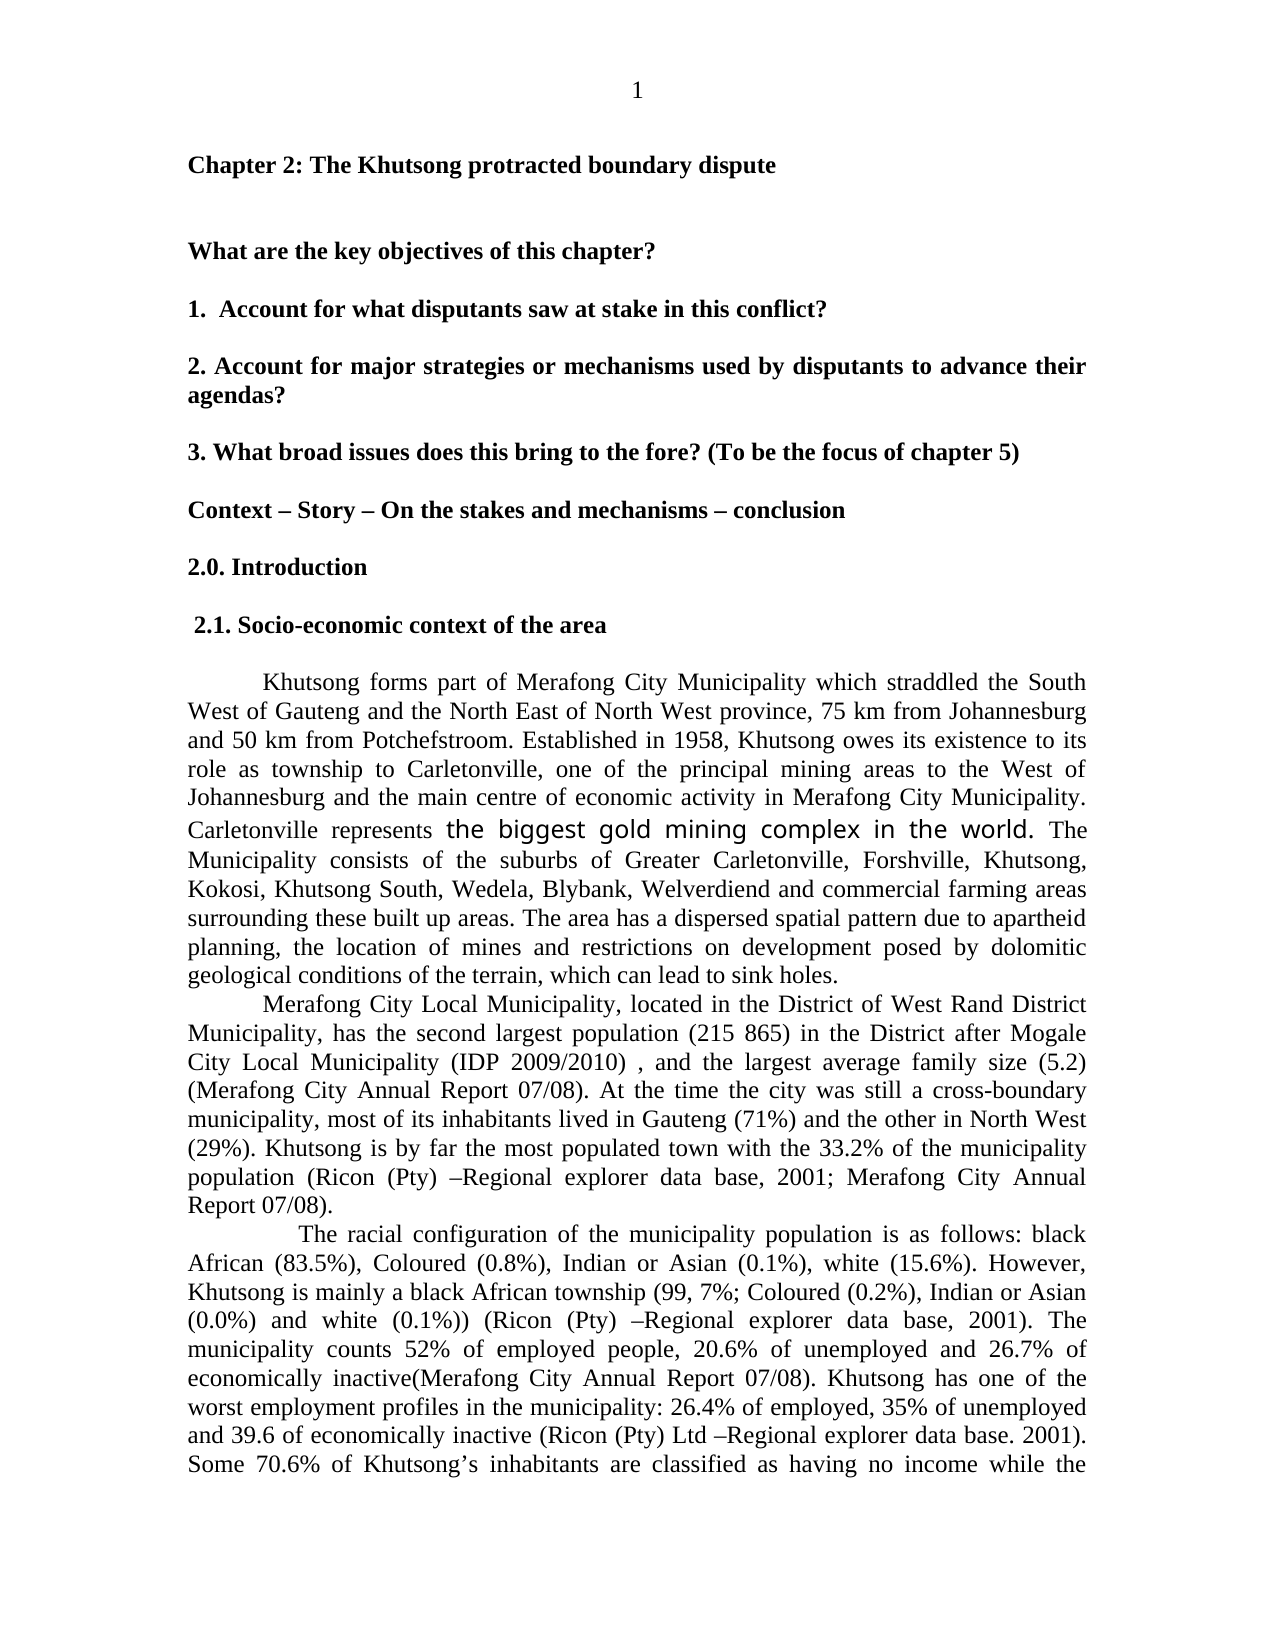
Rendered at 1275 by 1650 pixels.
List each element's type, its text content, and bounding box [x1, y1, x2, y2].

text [187, 1219, 1087, 1478]
text 1. Account for what disputants saw at stake in this conflict? [187, 294, 1087, 322]
text 3. What broad issues does this bring to the fore? (To be the focus of chapter 5) [187, 437, 1087, 466]
text What are the key objectives of this chapter? [187, 236, 1087, 265]
text 2. Account for major strategies or mechanisms used by disputants to advance their agendas? [187, 351, 1087, 409]
text 2.1. Socio-economic context of the area [187, 610, 1087, 639]
text Khutsong forms part of which straddled the South West of Gauteng and the North East of North West province, 75 km from and 50 km from Potchefstroom. Established in 1958, Khutsong owes its existence to its role as township to Carletonville, one of the principal mining areas to the West of Johannesburg and the main centre of economic activity in . Carletonville represents the biggest gold mining complex in the world. The Municipality consists of the suburbs of Greater Carletonville, Forshville, Khutsong, Kokosi, Khutsong South, Wedela, Blybank, Welverdiend and commercial farming areas surrounding these built up areas. The area has a dispersed spatial pattern due to apartheid planning, the location of mines and restrictions on development posed by dolomitic geological conditions of the terrain, which can lead to sink holes. [187, 667, 1087, 989]
text , located in the District of West Rand District Municipality, has the second largest population (215 865) in the District after (IDP 2009/2010) , and the largest average family size (5.2)(Merafong City Annual Report 07/08). At the time the city was still a cross-boundary municipality, most of its inhabitants lived in (71%) and the other in (29%). Khutsong is by far the most populated town with the 33.2% of the municipality population (Ricon (Pty) –Regional explorer data base, 2001; Merafong City Annual Report 07/08). [187, 989, 1087, 1219]
text Context – Story – On the stakes and mechanisms – conclusion [187, 495, 1087, 524]
text Chapter 2: The Khutsong protracted boundary dispute [187, 150, 1087, 179]
text 2.0. Introduction [187, 552, 1087, 581]
